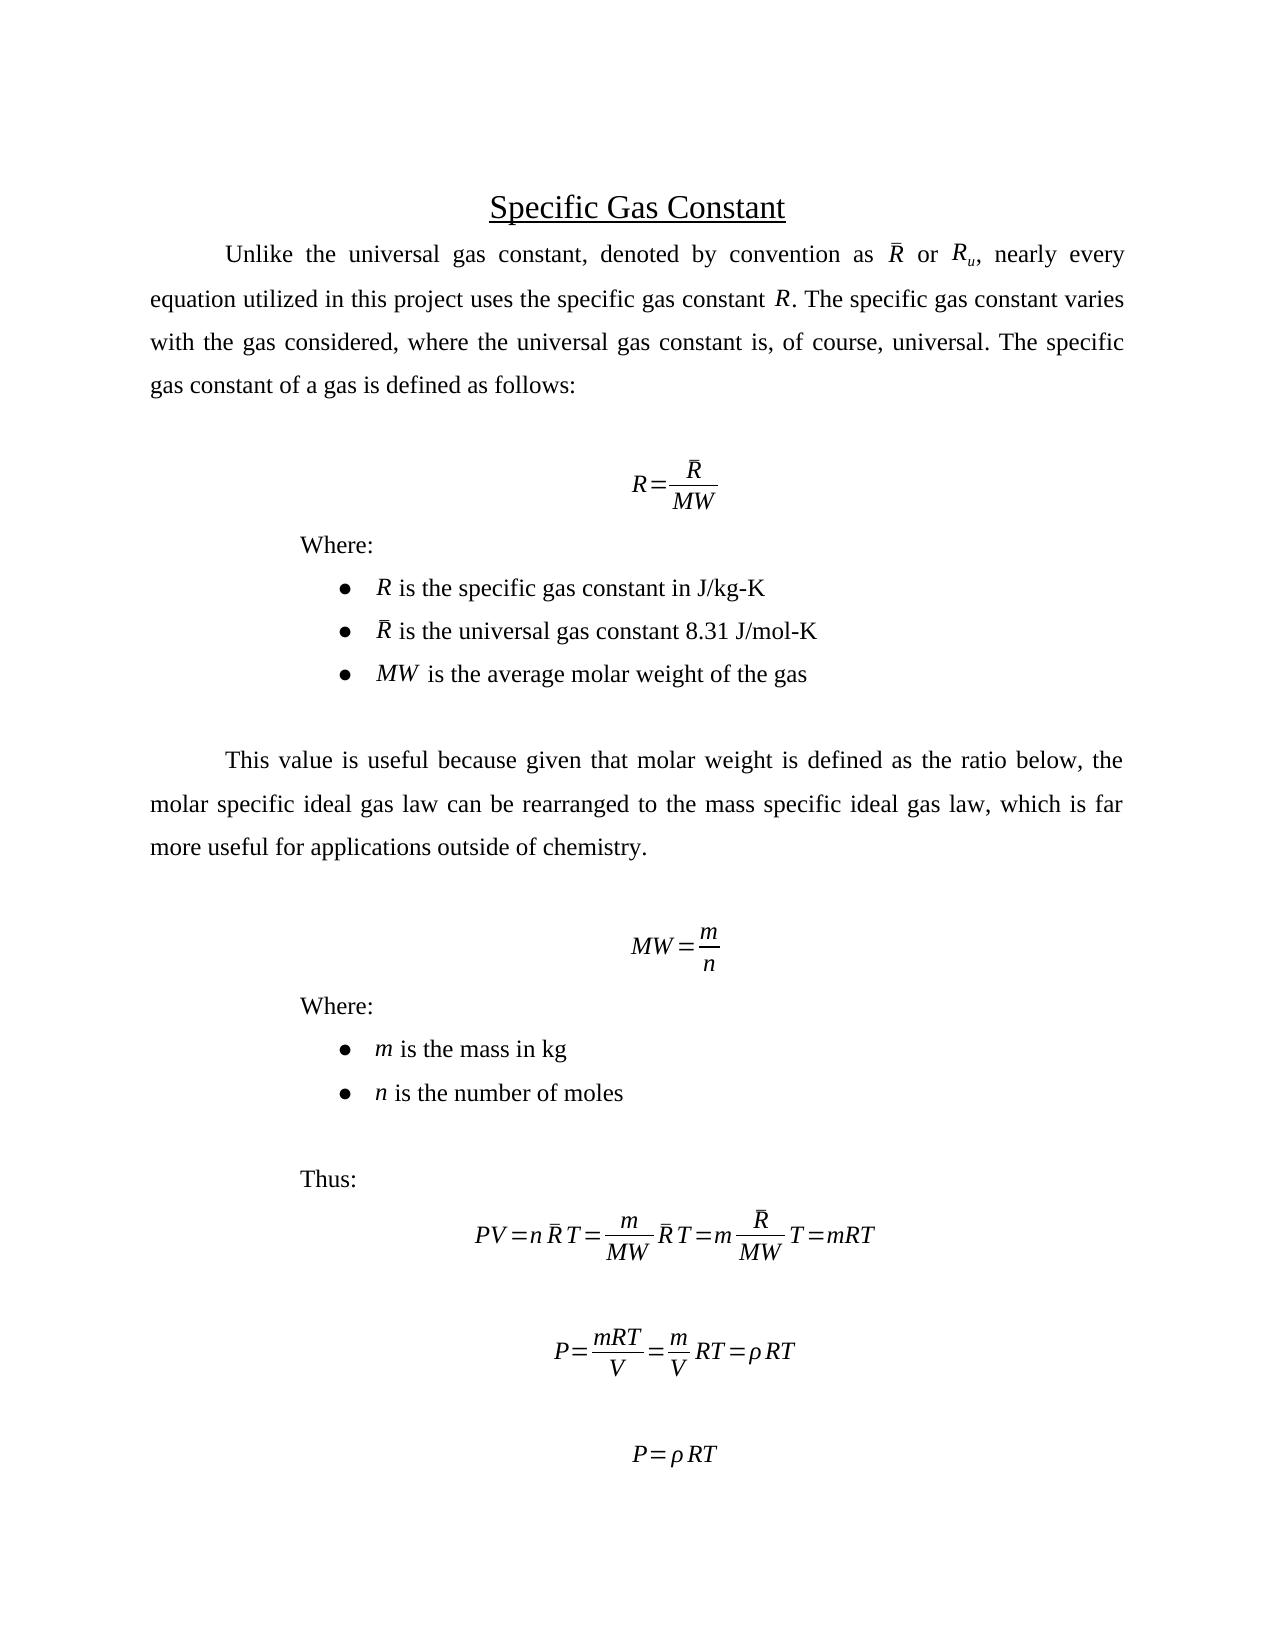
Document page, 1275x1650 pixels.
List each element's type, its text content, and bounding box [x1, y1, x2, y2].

list is the mass in kg [337, 1034, 1125, 1063]
list is the specific gas constant in J/kg-K [337, 573, 1125, 602]
list is the number of moles [337, 1078, 1125, 1106]
list is the average molar weight of the gas [337, 659, 1125, 688]
text Thus: [225, 1164, 1125, 1193]
text This value is useful because given that molar weight is defined as the ratio below, the molar specific ideal gas law can be rearranged to the mass specific ideal gas law, which is far more useful for applications outside of chemistry. [150, 746, 1125, 861]
list is the universal gas constant 8.31 J/mol-K [337, 616, 1125, 645]
text Where: [150, 530, 1125, 559]
subtitle Specific Gas Constant [150, 187, 1125, 226]
text Where: [150, 991, 1125, 1020]
text Unlike the universal gas constant, denoted by convention as or , nearly every equation utilized in this project uses the specific gas constant . The specific gas constant varies with the gas considered, where the universal gas constant is, of course, universal. The specific gas constant of a gas is defined as follows: [150, 238, 1125, 399]
